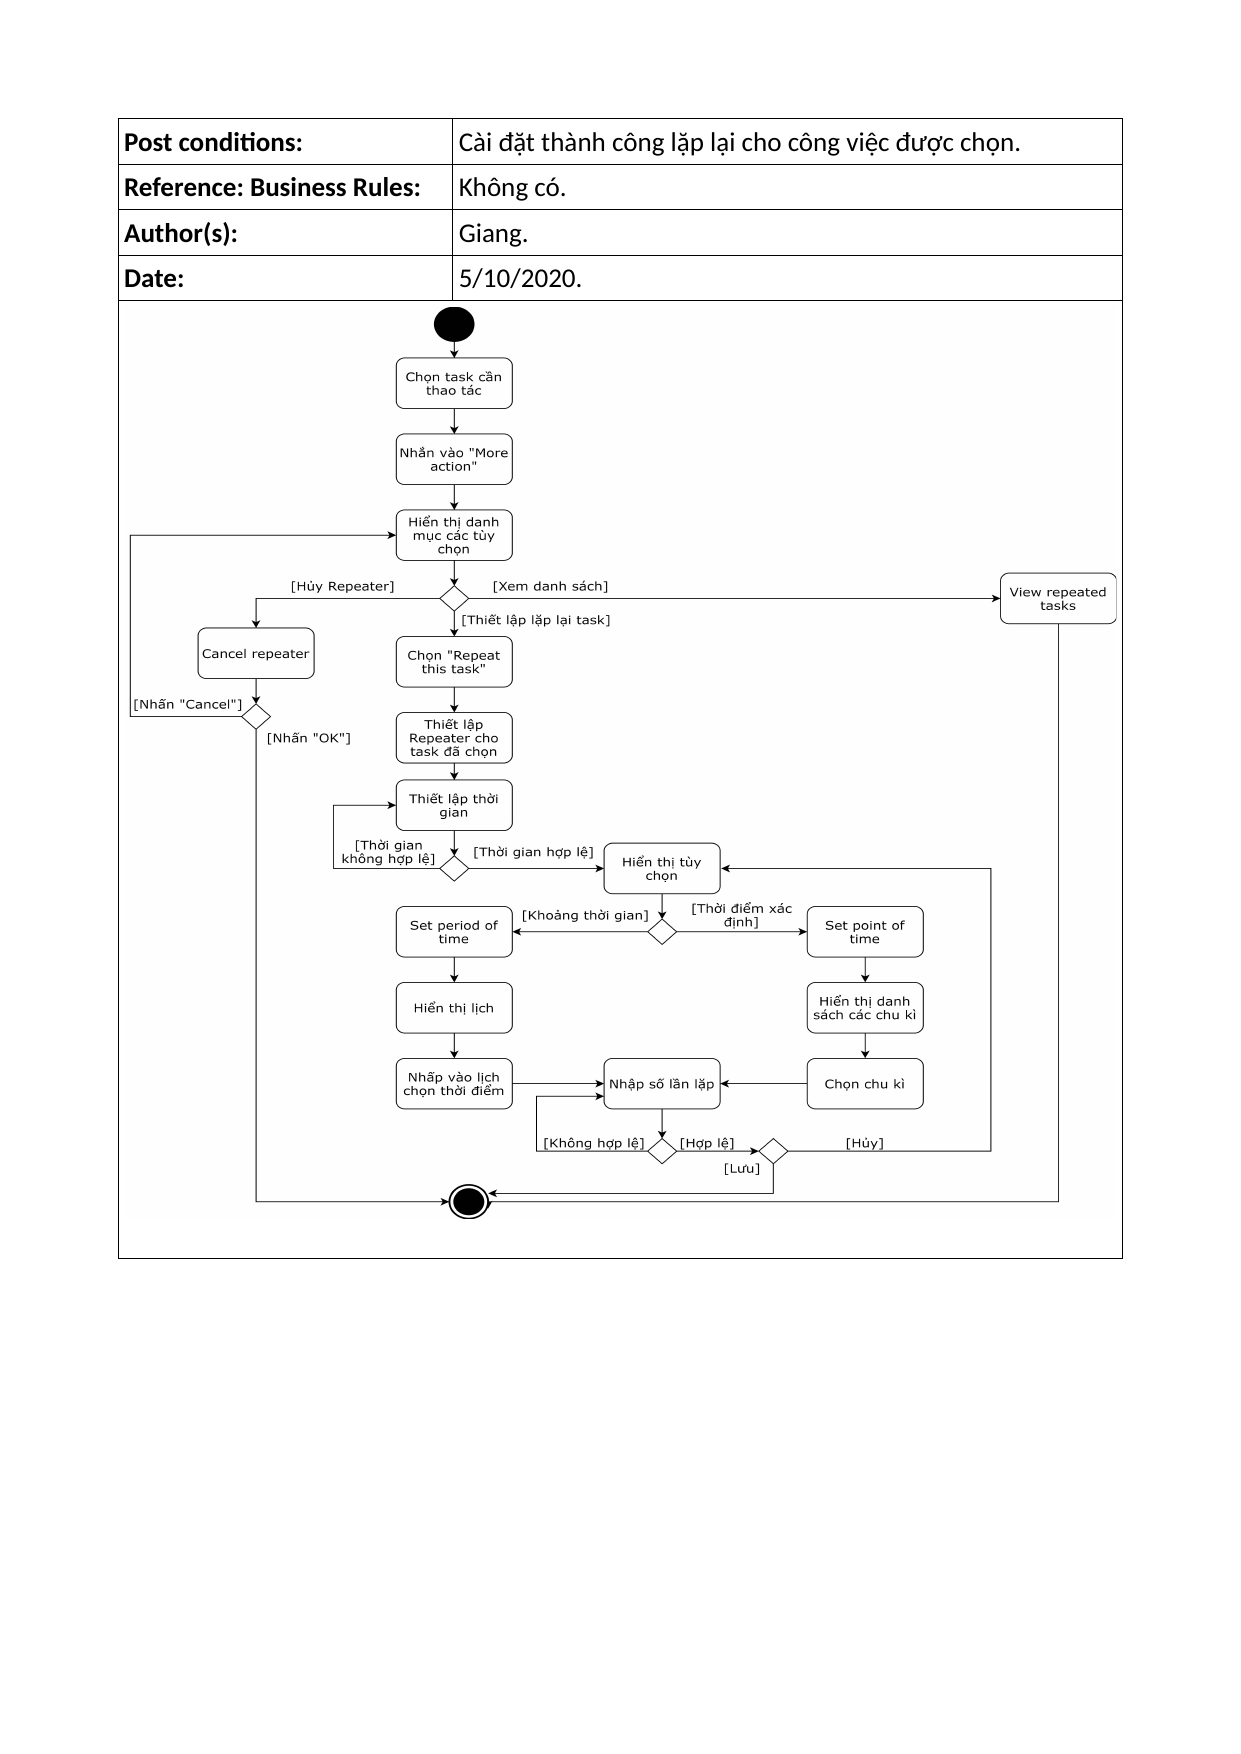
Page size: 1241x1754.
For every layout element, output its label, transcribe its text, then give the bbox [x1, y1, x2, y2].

table_cell 5/10/2020. [453, 256, 1122, 300]
table_cell Giang. [453, 210, 1122, 255]
table_cell Author(s): [119, 210, 452, 255]
table_cell Post conditions: [119, 119, 452, 164]
table_cell Date: [119, 256, 452, 300]
table_cell Reference: Business Rules: [119, 165, 452, 209]
table_cell Không có. [453, 165, 1122, 209]
table_cell Cài đặt thành công lặp lại cho công việc được chọn. [453, 119, 1122, 164]
table_cell [119, 301, 1122, 1257]
picture [123, 307, 1117, 1219]
